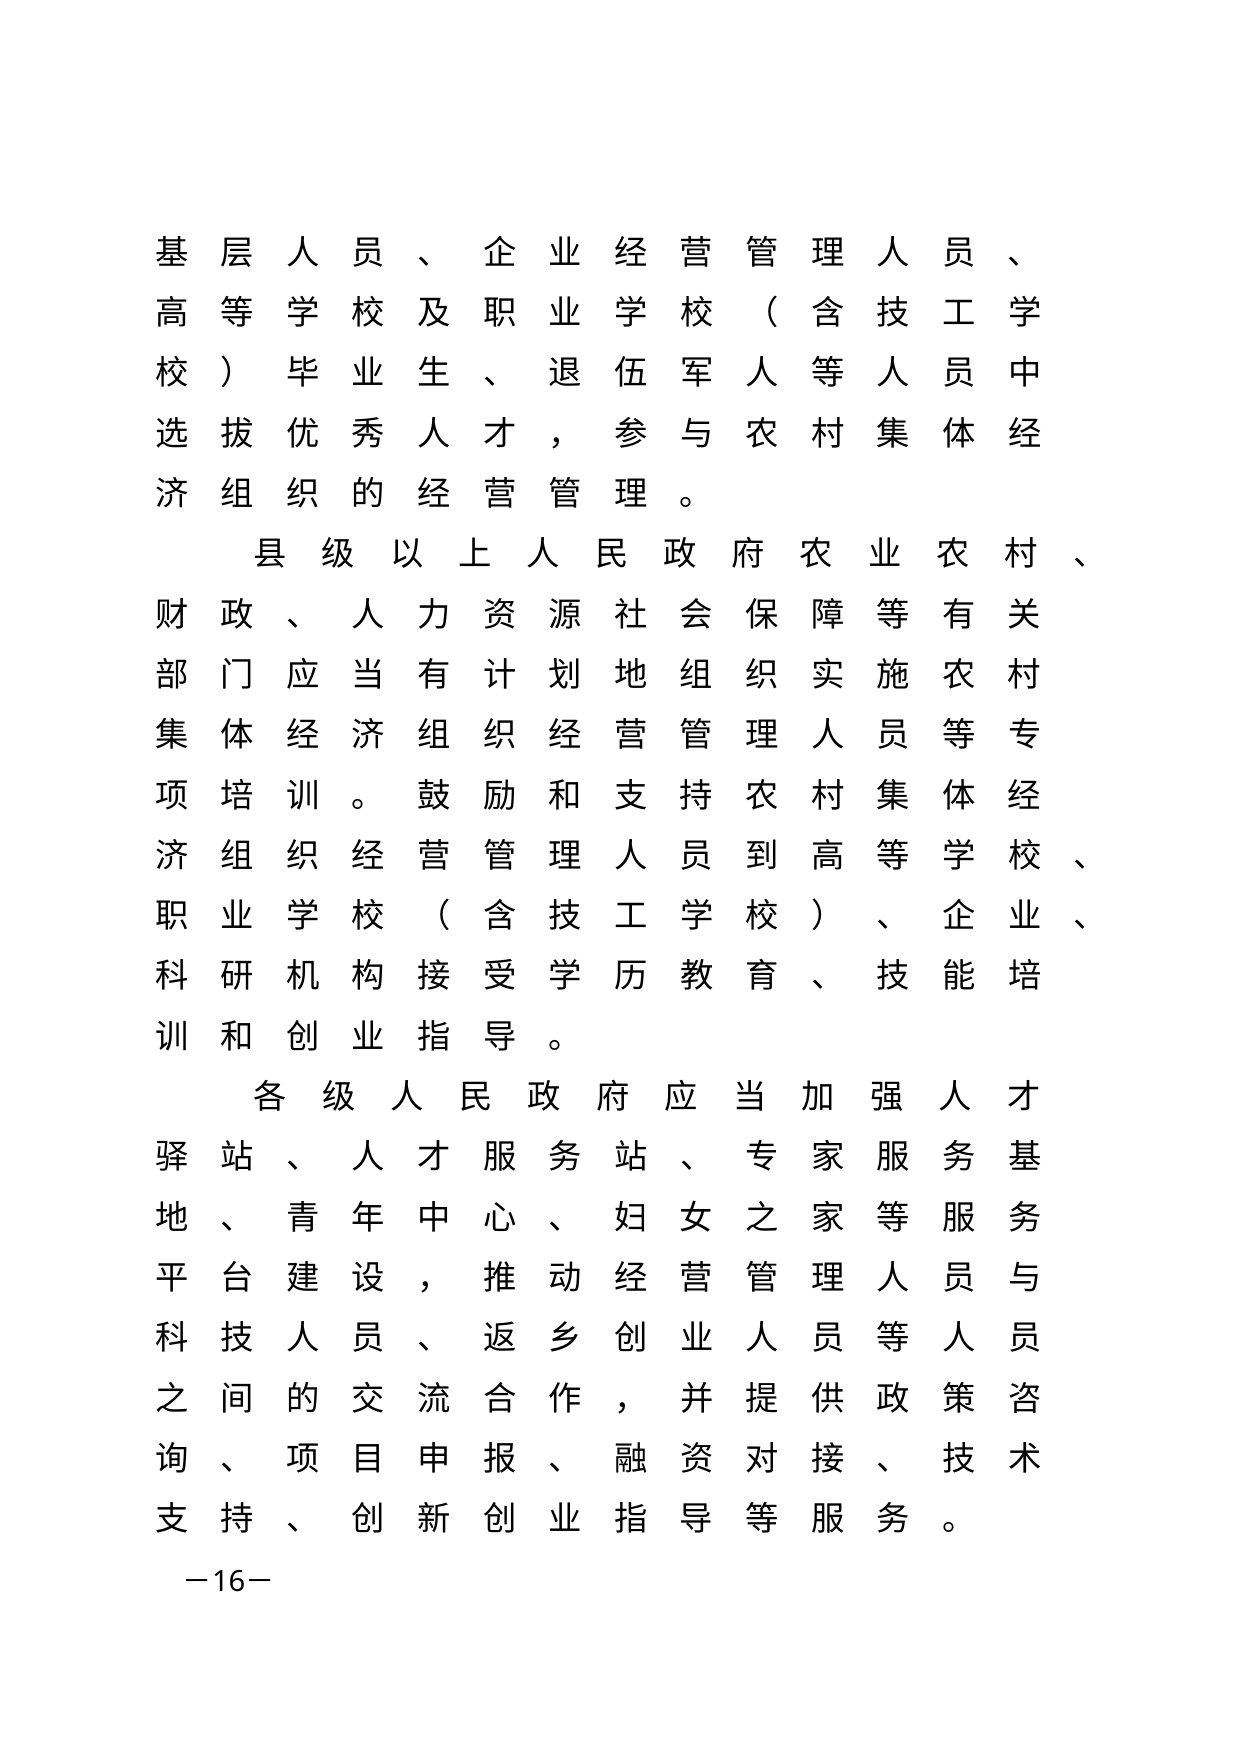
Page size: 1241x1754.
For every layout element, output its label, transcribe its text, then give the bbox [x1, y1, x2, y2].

text 各级人民政府应当加强人才驿站、人才服务站、专家服务基地、青年中心、妇女之家等服务平台建设，推动经营管理人员与科技人员、返乡创业人员等人员之间的交流合作，并提供政策咨询、项目申报、融资对接、技术支持、创新创业指导等服务。 [155, 1064, 1073, 1546]
text 县级以上人民政府农业农村、财政、人力资源社会保障等有关部门应当有计划地组织实施农村集体经济组织经营管理人员等专项培训。鼓励和支持农村集体经济组织经营管理人员到高等学校、职业学校（含技工学校）、企业、科研机构接受学历教育、技能培训和创业指导。 [155, 521, 1073, 1064]
